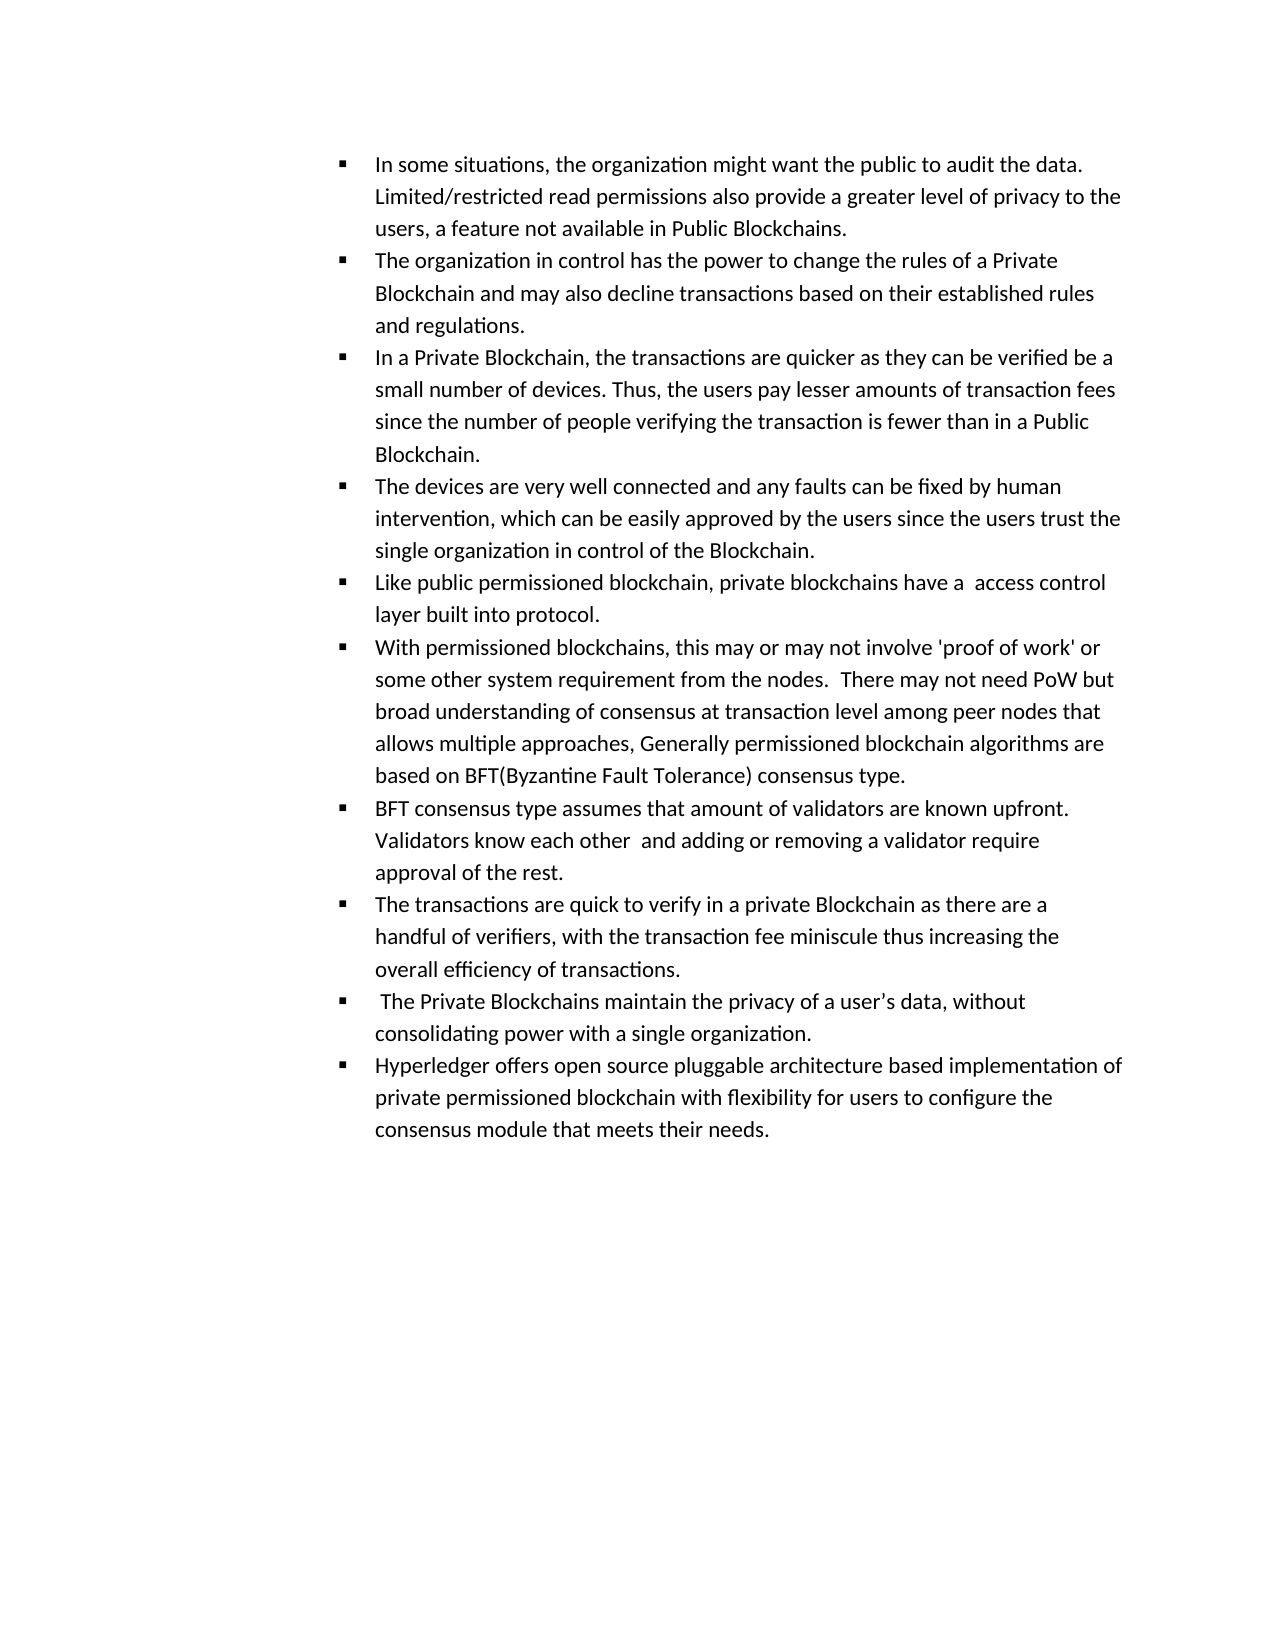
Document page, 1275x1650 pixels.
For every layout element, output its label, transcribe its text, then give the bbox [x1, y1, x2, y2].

list In a Private Blockchain, the transactions are quicker as they can be verified be a small number of devices. Thus, the users pay lesser amounts of transaction fees since the number of people verifying the transaction is fewer than in a Public Blockchain. [337, 343, 1125, 468]
list The Private Blockchains maintain the privacy of a user’s data, without consolidating power with a single organization. [337, 987, 1125, 1047]
list Hyperledger offers open source pluggable architecture based implementation of private permissioned blockchain with flexibility for users to configure the consensus module that meets their needs. [337, 1051, 1125, 1144]
list With permissioned blockchains, this may or may not involve 'proof of work' or some other system requirement from the nodes. There may not need PoW but broad understanding of consensus at transaction level among peer nodes that allows multiple approaches, Generally permissioned blockchain algorithms are based on BFT(Byzantine Fault Tolerance) consensus type. [337, 633, 1125, 789]
list The devices are very well connected and any faults can be fixed by human intervention, which can be easily approved by the users since the users trust the single organization in control of the Blockchain. [337, 472, 1125, 564]
list The organization in control has the power to change the rules of a Private Blockchain and may also decline transactions based on their established rules and regulations. [337, 247, 1125, 339]
list BFT consensus type assumes that amount of validators are known upfront. Validators know each other and adding or removing a validator require approval of the rest. [337, 794, 1125, 886]
list Like public permissioned blockchain, private blockchains have a access control layer built into protocol. [337, 568, 1125, 629]
list The transactions are quick to verify in a private Blockchain as there are a handful of verifiers, with the transaction fee miniscule thus increasing the overall efficiency of transactions. [337, 890, 1125, 983]
list In some situations, the organization might want the public to audit the data. Limited/restricted read permissions also provide a greater level of privacy to the users, a feature not available in Public Blockchains. [337, 150, 1125, 242]
